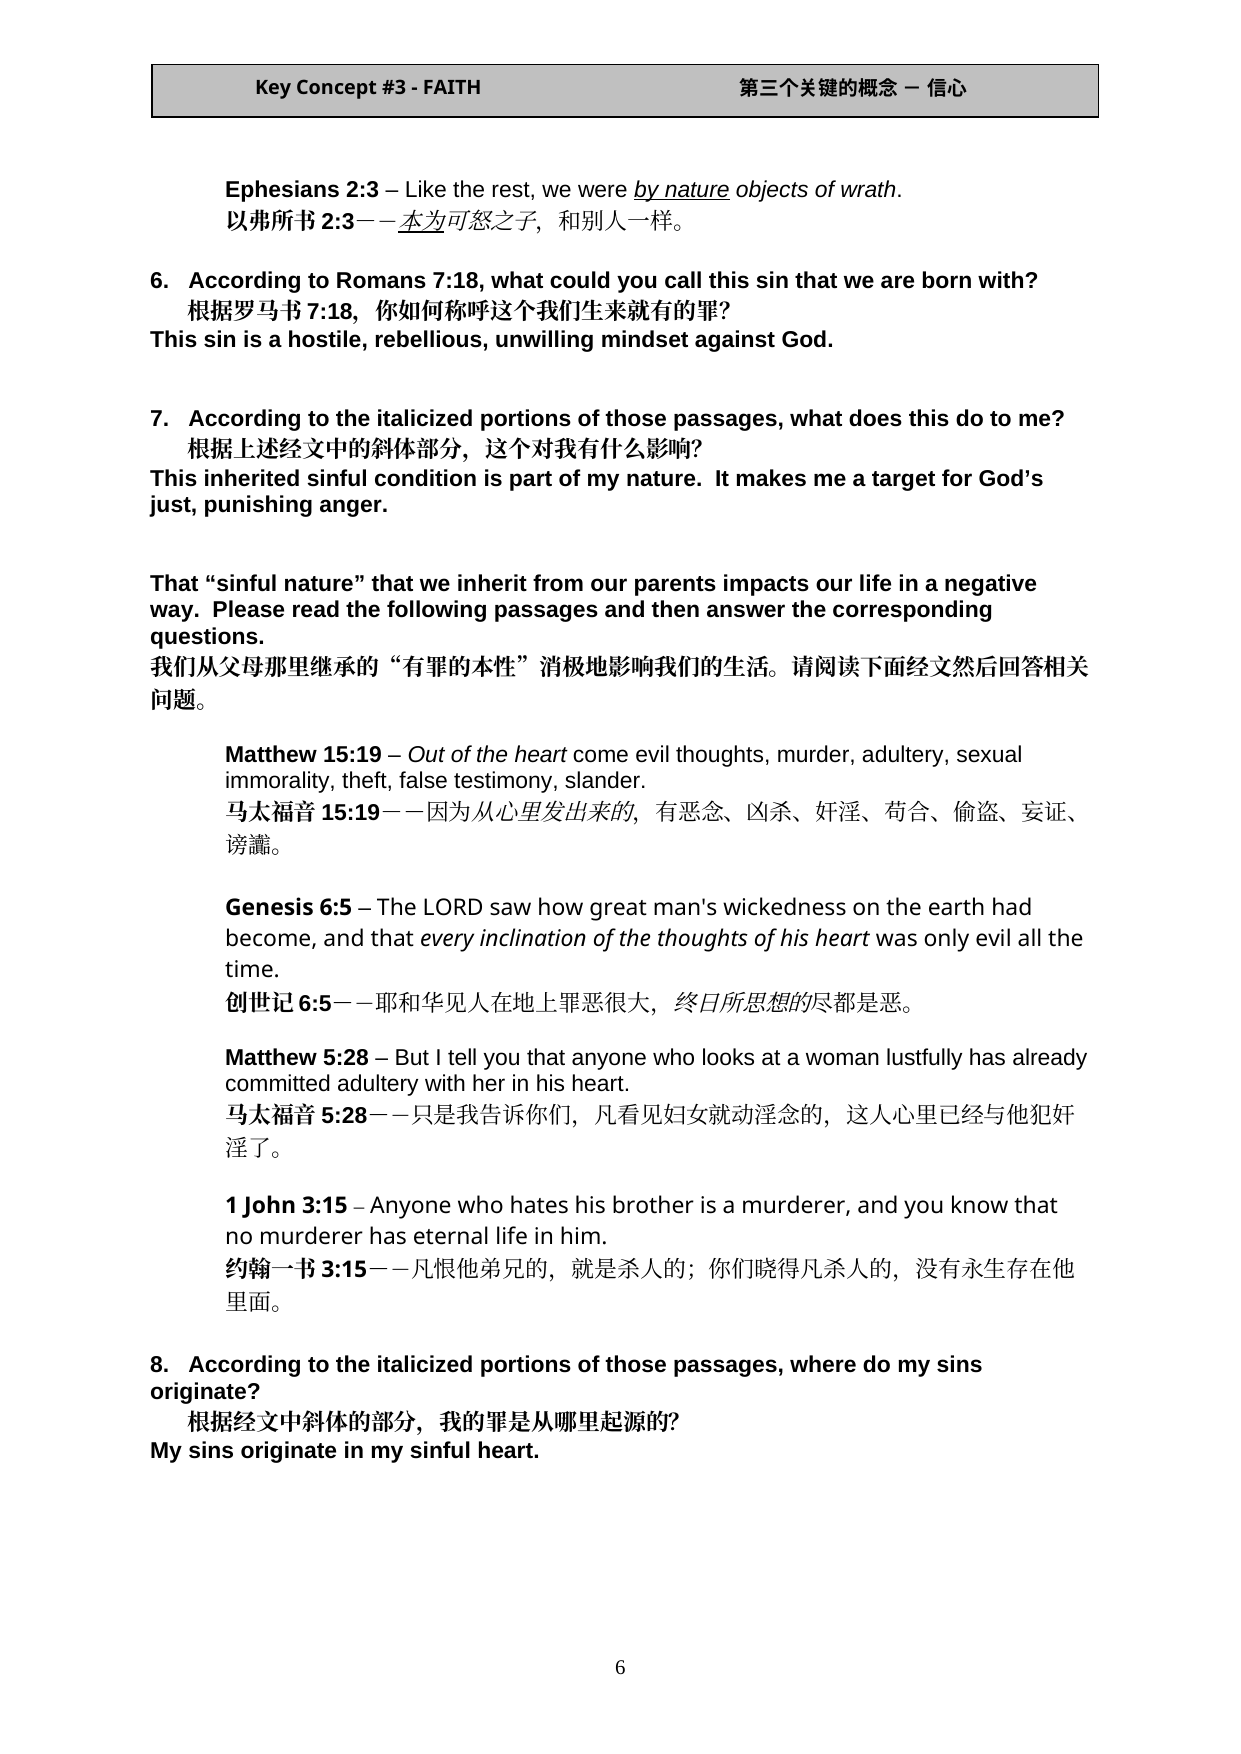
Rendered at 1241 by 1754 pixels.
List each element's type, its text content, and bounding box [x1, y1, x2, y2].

text This sin is a hostile, rebellious, unwilling mindset against God. [150, 326, 1090, 352]
text 约翰一书3:15－－凡恨他弟兄的，就是杀人的；你们晓得凡杀人的，没有永生存在他里面。 [225, 1251, 1090, 1317]
text Genesis 6:5 – The LORD saw how great man's wickedness on the earth had become, and that every inclination of the thoughts of his heart was only evil all the time. [225, 891, 1090, 985]
text 创世记6:5－－耶和华见人在地上罪恶很大，终日所思想的尽都是恶。 [225, 985, 1090, 1018]
text That “sinful nature” that we inherit from our parents impacts our life in a negative way. Please read the following passages and then answer the corresponding questions. [150, 570, 1090, 649]
text Ephesians 2:3 – Like the rest, we were by nature objects of wrath. [225, 176, 1090, 203]
text 7. According to the italicized portions of those passages, what does this do to me? [150, 405, 1090, 432]
text Matthew 5:28 – But I tell you that anyone who looks at a woman lustfully has already committed adultery with her in his heart. [225, 1044, 1090, 1097]
text This inherited sinful condition is part of my nature. It makes me a target for God’s just, punishing anger. [150, 464, 1090, 517]
text 根据上述经文中的斜体部分，这个对我有什么影响？ [187, 432, 1090, 464]
text Matthew 15:19 – Out of the heart come evil thoughts, murder, adultery, sexual immorality, theft, false testimony, slander. [225, 741, 1090, 794]
text 马太福音5:28－－只是我告诉你们，凡看见妇女就动淫念的，这人心里已经与他犯奸淫了。 [225, 1097, 1090, 1162]
text My sins originate in my sinful heart. [150, 1437, 1090, 1463]
text 6. According to Romans 7:18, what could you call this sin that we are born with? [150, 267, 1090, 293]
text 马太福音15:19－－因为从心里发出来的，有恶念、凶杀、奸淫、苟合、偷盗、妄证、谤讟。 [225, 794, 1090, 860]
text 根据罗马书7:18，你如何称呼这个我们生来就有的罪？ [187, 293, 1090, 326]
subtitle 根据经文中斜体的部分，我的罪是从哪里起源的？ [150, 1404, 1090, 1437]
text 以弗所书2:3－－本为可怒之子，和别人一样。 [225, 203, 1090, 236]
text 1 John 3:15 – Anyone who hates his brother is a murderer, and you know that no murderer has eternal life in him. [225, 1189, 1090, 1251]
text 我们从父母那里继承的“有罪的本性”消极地影响我们的生活。请阅读下面经文然后回答相关问题。 [150, 649, 1090, 715]
subtitle 8. According to the italicized portions of those passages, where do my sins originate? [150, 1351, 1090, 1404]
